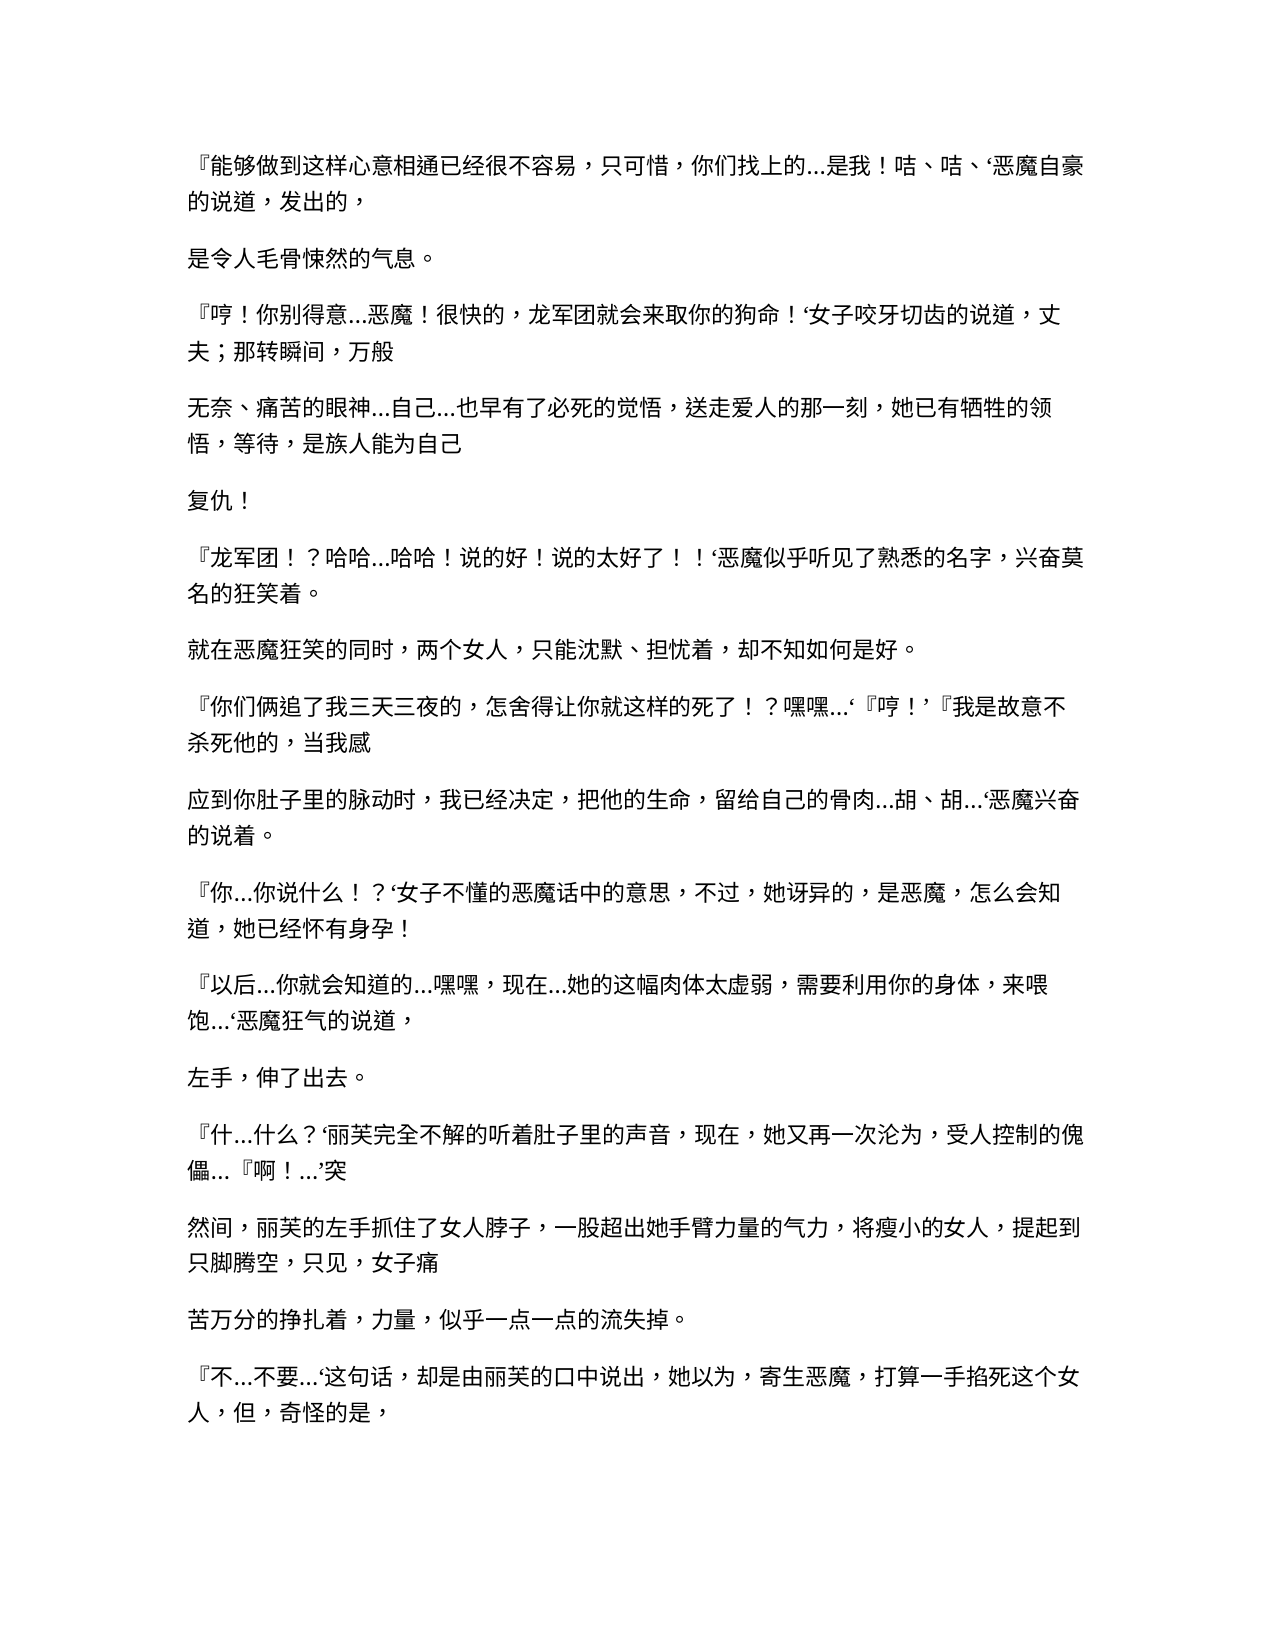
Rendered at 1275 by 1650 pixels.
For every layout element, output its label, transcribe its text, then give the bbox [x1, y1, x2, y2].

text 『你…你说什么！？‘女子不懂的恶魔话中的意思，不过，她讶异的，是恶魔，怎么会知道，她已经怀有身孕！ [187, 877, 1087, 944]
text 是令人毛骨悚然的气息。 [187, 243, 1087, 274]
text 苦万分的挣扎着，力量，似乎一点一点的流失掉。 [187, 1304, 1087, 1335]
text 就在恶魔狂笑的同时，两个女人，只能沈默、担忧着，却不知如何是好。 [187, 634, 1087, 666]
text 左手，伸了出去。 [187, 1062, 1087, 1093]
text 无奈、痛苦的眼神…自己…也早有了必死的觉悟，送走爱人的那一刻，她已有牺牲的领悟，等待，是族人能为自己 [187, 392, 1087, 459]
text 然间，丽芙的左手抓住了女人脖子，一股超出她手臂力量的气力，将瘦小的女人，提起到只脚腾空，只见，女子痛 [187, 1211, 1087, 1279]
text 『龙军团！？哈哈…哈哈！说的好！说的太好了！！‘恶魔似乎听见了熟悉的名字，兴奋莫名的狂笑着。 [187, 542, 1087, 609]
text 『什…什么？‘丽芙完全不解的听着肚子里的声音，现在，她又再一次沦为，受人控制的傀儡…『啊！…’突 [187, 1119, 1087, 1186]
text 『能够做到这样心意相通已经很不容易，只可惜，你们找上的…是我！咭、咭、‘恶魔自豪的说道，发出的， [187, 150, 1087, 217]
text 『不…不要…‘这句话，却是由丽芙的口中说出，她以为，寄生恶魔，打算一手掐死这个女人，但，奇怪的是， [187, 1361, 1087, 1428]
text 应到你肚子里的脉动时，我已经决定，把他的生命，留给自己的骨肉…胡、胡…‘恶魔兴奋的说着。 [187, 784, 1087, 851]
text 『你们俩追了我三天三夜的，怎舍得让你就这样的死了！？嘿嘿…‘『哼！’『我是故意不杀死他的，当我感 [187, 691, 1087, 758]
text 『以后…你就会知道的…嘿嘿，现在…她的这幅肉体太虚弱，需要利用你的身体，来喂饱…‘恶魔狂气的说道， [187, 969, 1087, 1036]
text 『哼！你别得意…恶魔！很快的，龙军团就会来取你的狗命！‘女子咬牙切齿的说道，丈夫；那转瞬间，万般 [187, 299, 1087, 367]
text 复仇！ [187, 485, 1087, 516]
